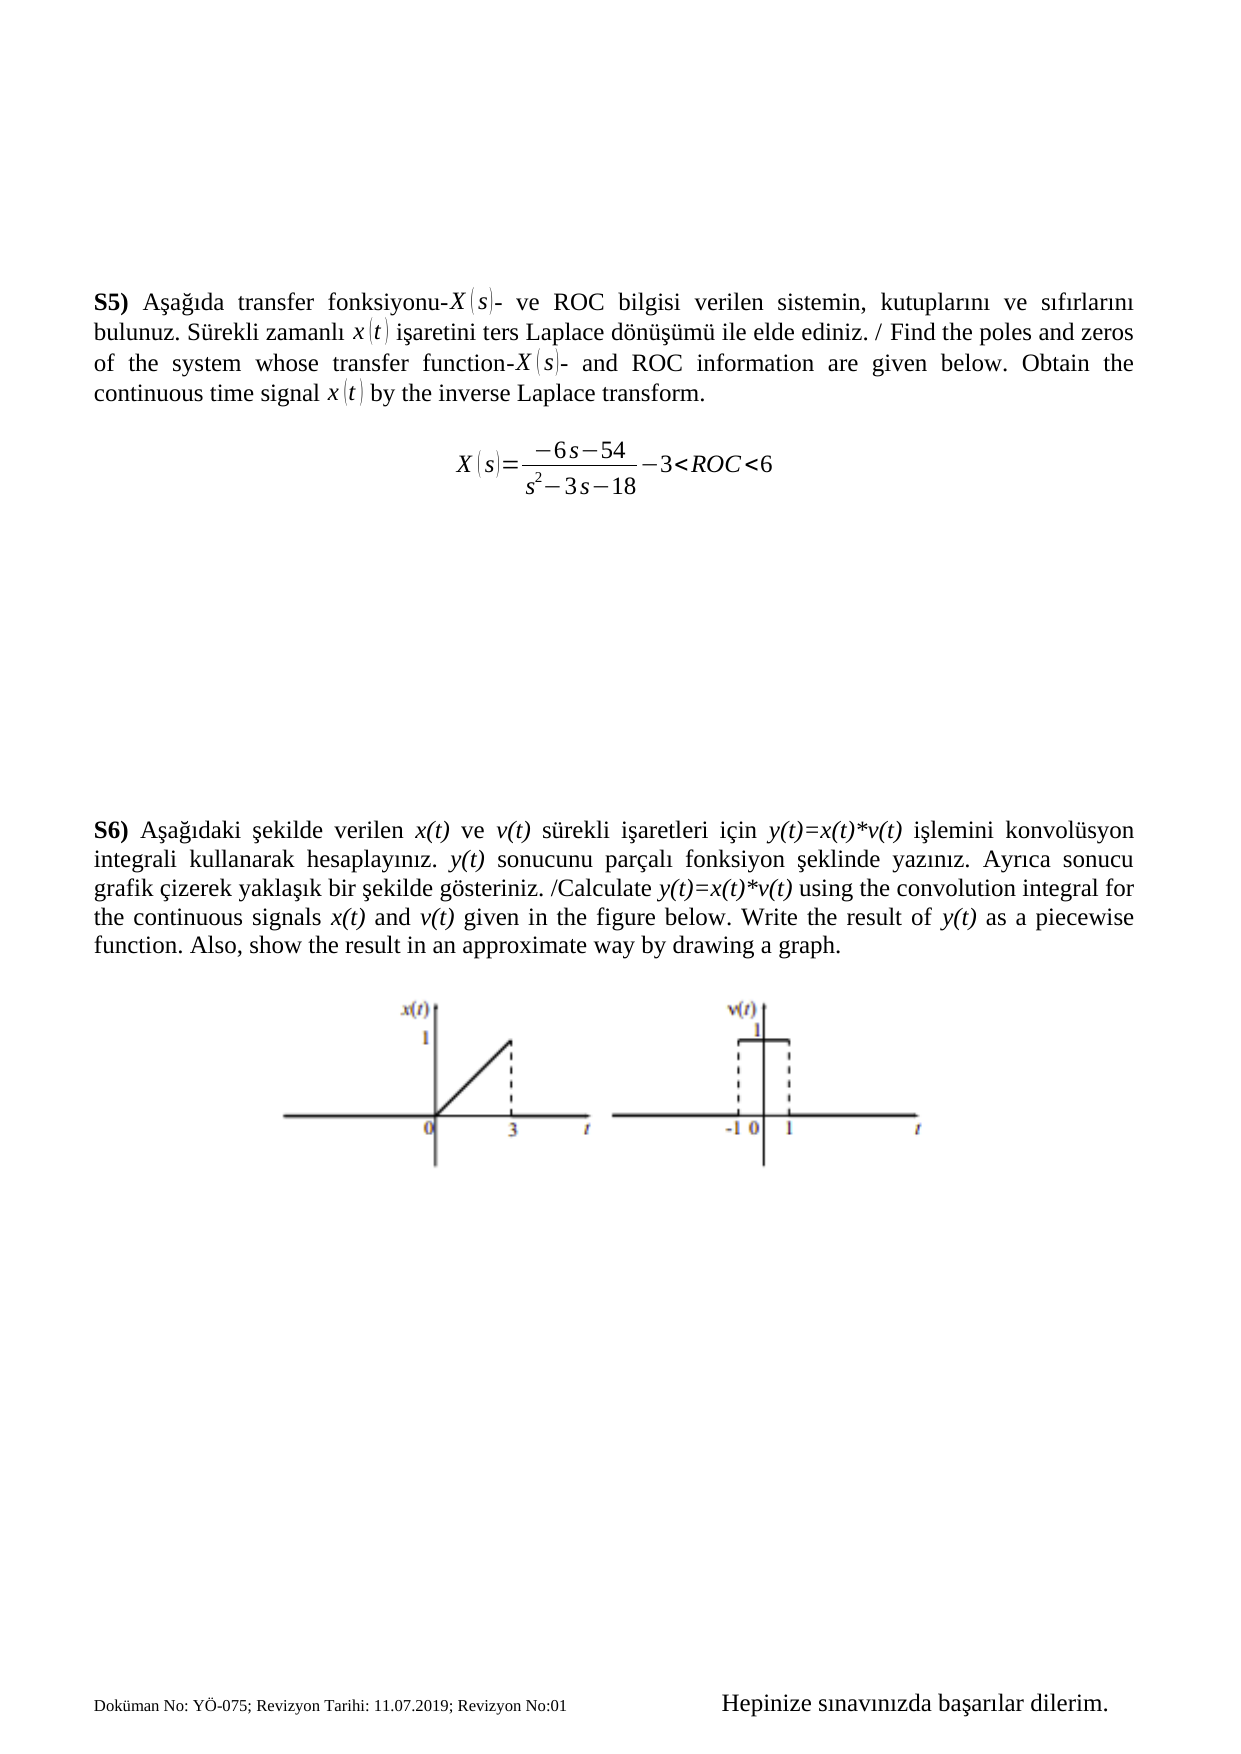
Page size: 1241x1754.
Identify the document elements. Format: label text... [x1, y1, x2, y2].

text S6) Aşağıdaki şekilde verilen x(t) ve v(t) sürekli işaretleri için y(t)=x(t)*v(t) işlemini konvolüsyon integrali kullanarak hesaplayınız. y(t) sonucunu parçalı fonksiyon şeklinde yazınız. Ayrıca sonucu grafik çizerek yaklaşık bir şekilde gösteriniz. /Calculate y(t)=x(t)*v(t) using the convolution integral for the continuous signals x(t) and v(t) given in the figure below. Write the result of y(t) as a piecewise function. Also, show the result in an approximate way by drawing a graph. [94, 816, 1134, 959]
text S5) Aşağıda transfer fonksiyonu-- ve ROC bilgisi verilen sistemin, kutuplarını ve sıfırlarını bulunuz. Sürekli zamanlı işaretini ters Laplace dönüşümü ile elde ediniz. / Find the poles and zeros of the system whose transfer function-- and ROC information are given below. Obtain the continuous time signal by the inverse Laplace transform. [94, 286, 1134, 408]
picture [264, 988, 964, 1182]
